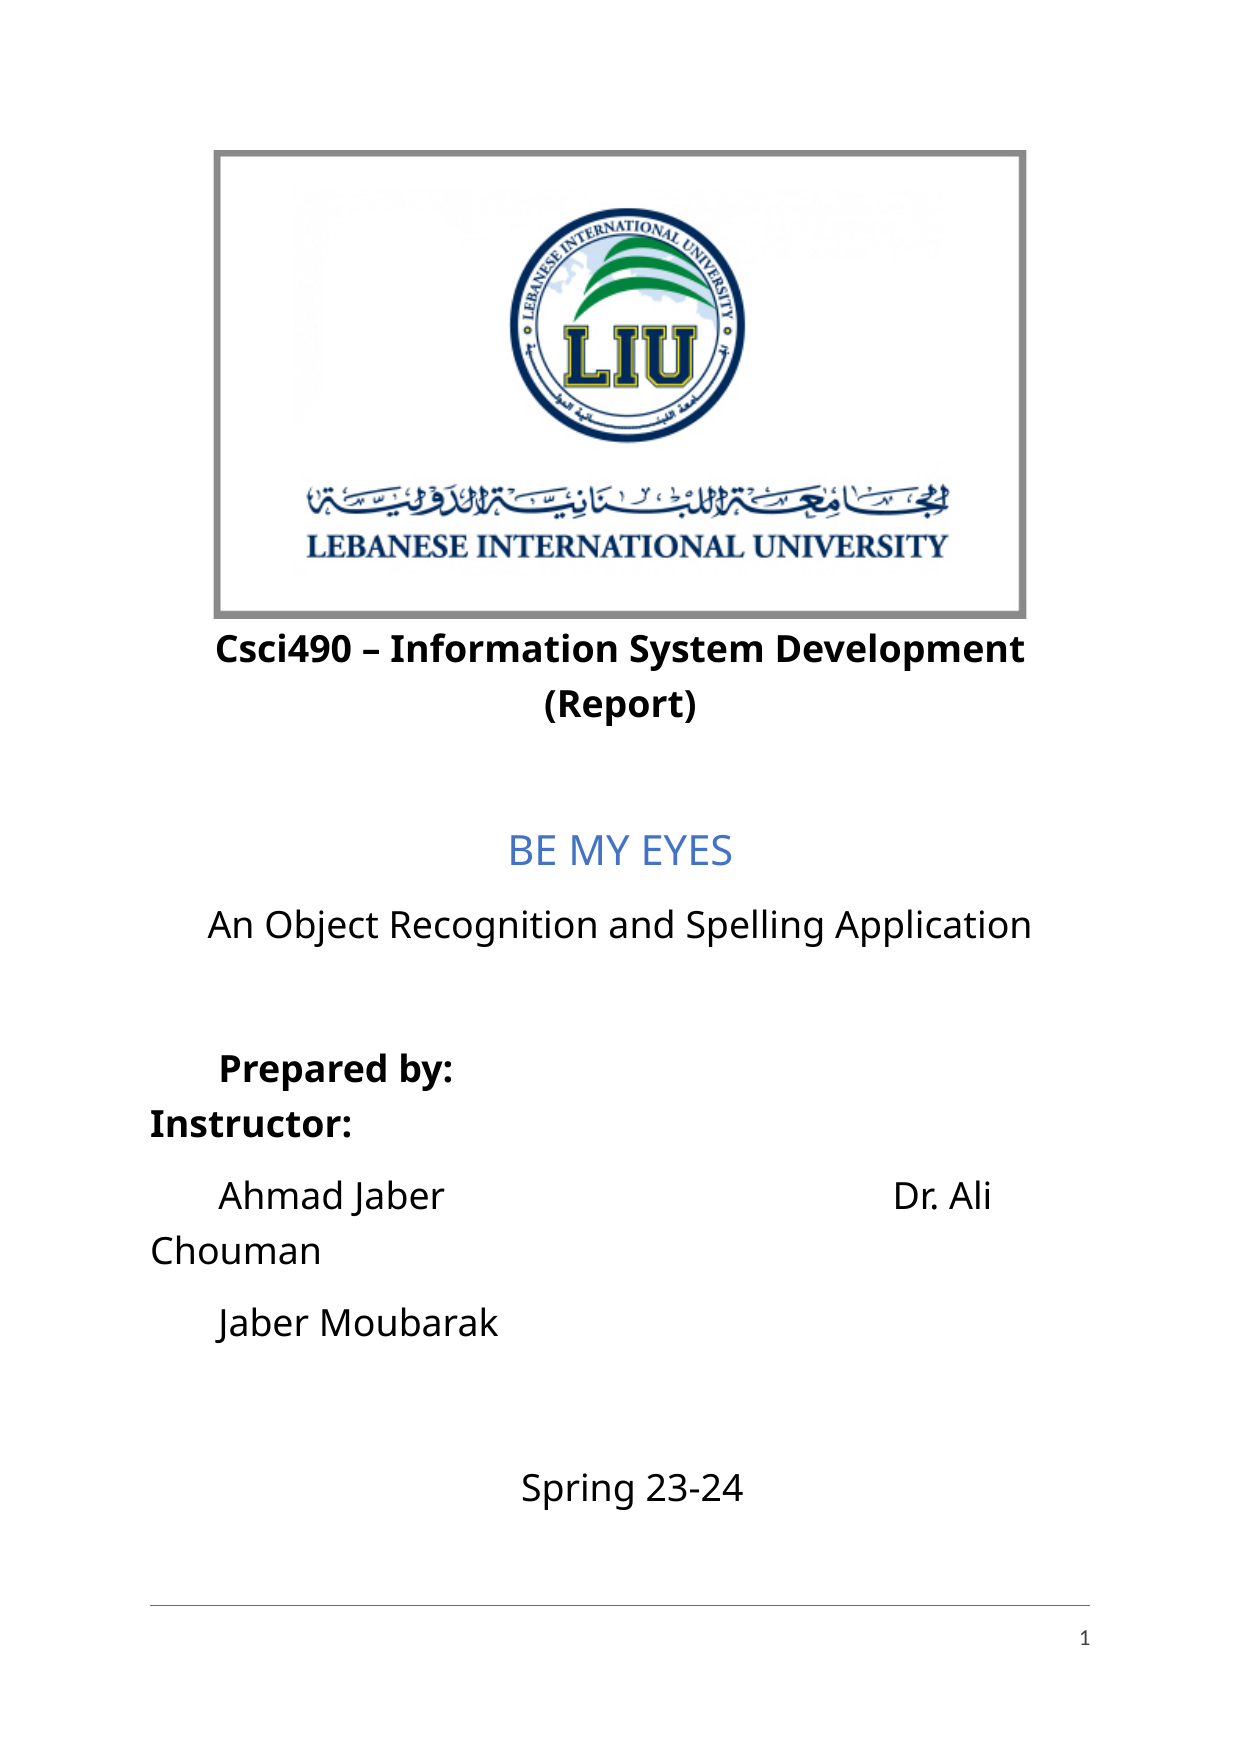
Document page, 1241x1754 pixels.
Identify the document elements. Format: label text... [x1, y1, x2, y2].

text Spring 23-24 [150, 1461, 1090, 1512]
picture [213, 150, 1027, 619]
text An Object Recognition and Spelling Application [150, 899, 1090, 950]
text Ahmad Jaber Dr. Ali Chouman [150, 1169, 1090, 1275]
text Prepared by: Instructor: [150, 1042, 1090, 1148]
text BE MY EYES [150, 821, 1090, 877]
text Csci490 – Information System Development (Report) [150, 622, 1090, 728]
text Jaber Moubarak [150, 1296, 1090, 1347]
